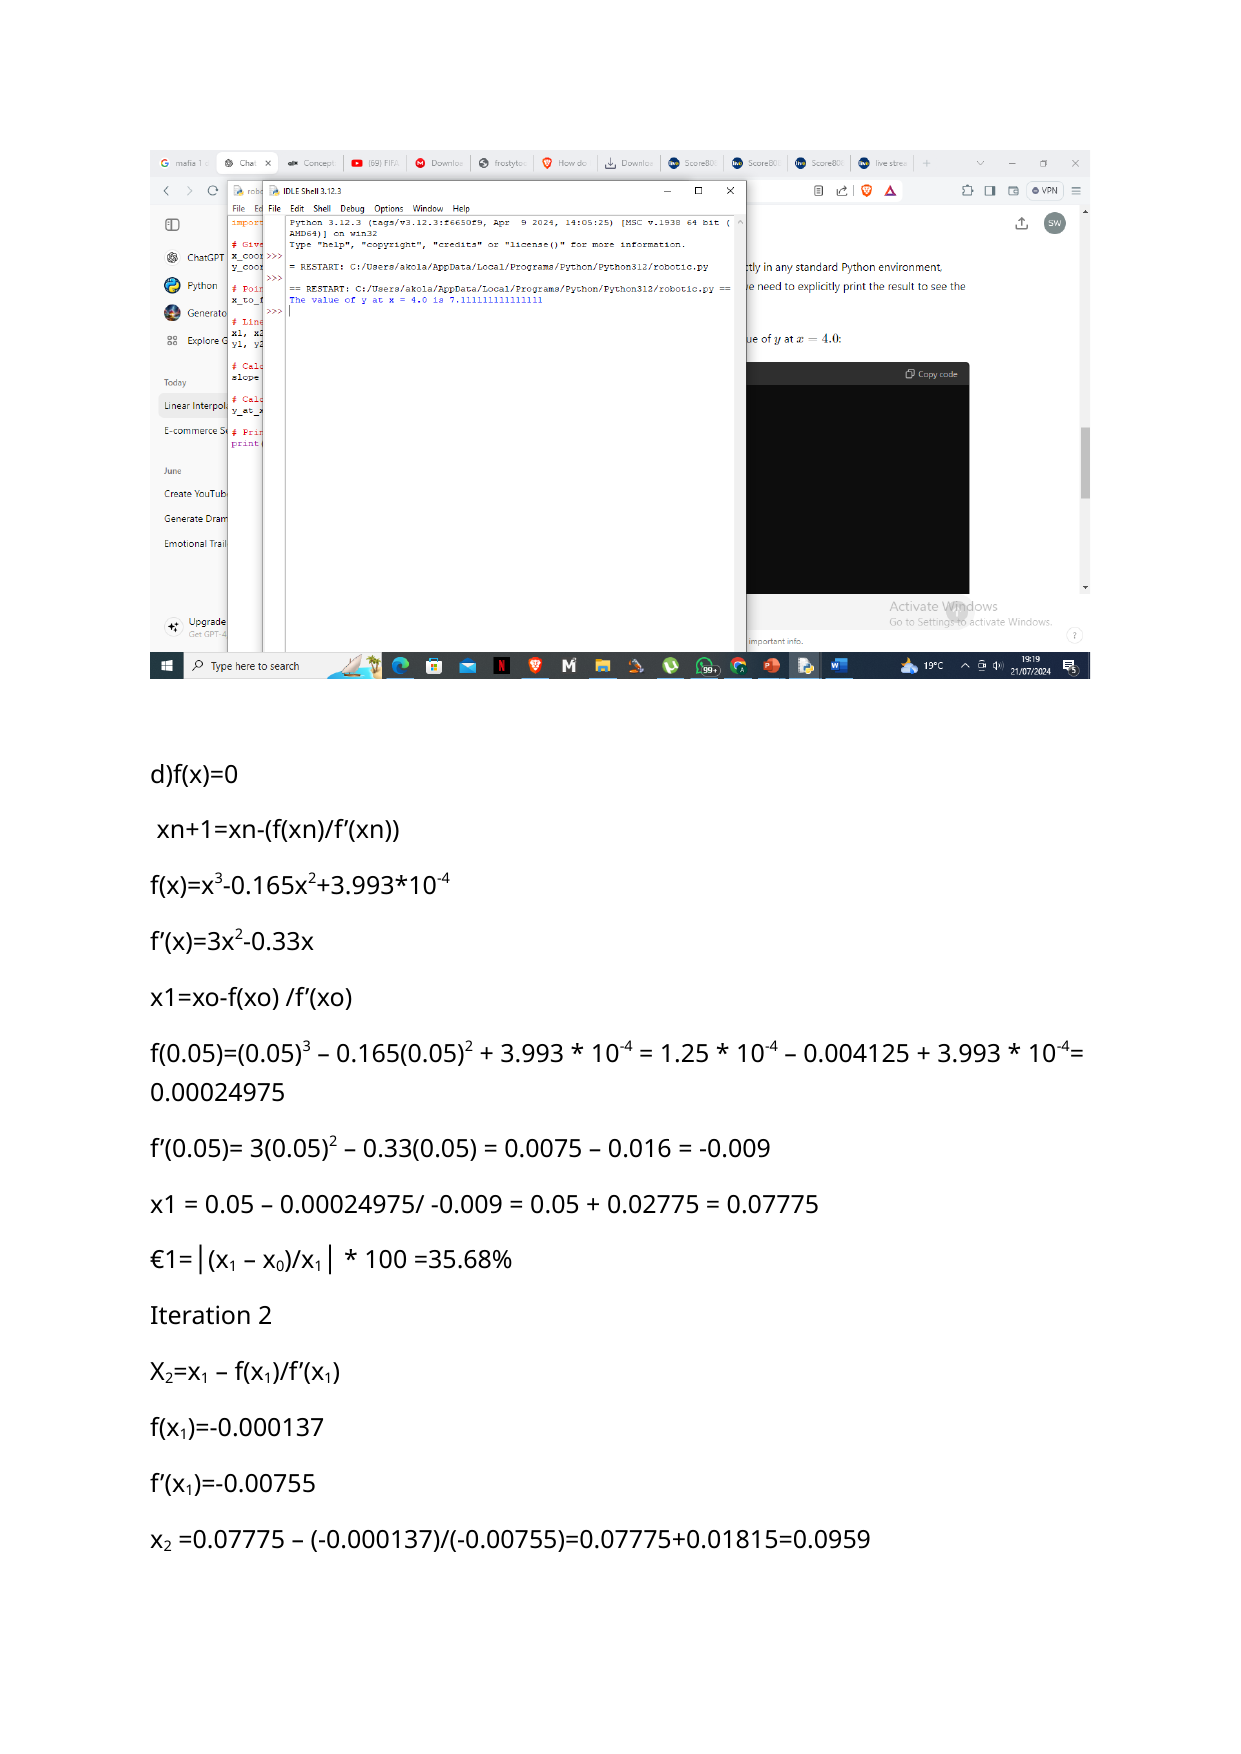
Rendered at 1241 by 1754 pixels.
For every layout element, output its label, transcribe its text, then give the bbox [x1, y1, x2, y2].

text €1=│(x1 – x0)/x1│ * 100 =35.68% [150, 1242, 1090, 1276]
text f(0.05)=(0.05)3 – 0.165(0.05)2 + 3.993 * 10-4 = 1.25 * 10-4 – 0.004125 + 3.993 * 10-4= 0.00024975 [150, 1035, 1090, 1109]
picture [150, 150, 1091, 679]
text Iteration 2 [150, 1298, 1090, 1332]
text f(x)=x3-0.165x2+3.993*10-4 [150, 868, 1090, 902]
text f’(x)=3x2-0.33x [150, 924, 1090, 958]
text x1 = 0.05 – 0.00024975/ -0.009 = 0.05 + 0.02775 = 0.07775 [150, 1186, 1090, 1220]
text x1=xo-f(xo) /f’(xo) [150, 979, 1090, 1014]
text d)f(x)=0 [150, 756, 1090, 790]
text X2=x1 – f(x1)/f’(x1) [150, 1354, 1090, 1388]
text xn+1=xn-(f(xn)/f’(xn)) [150, 812, 1090, 846]
text x2 =0.07775 – (-0.000137)/(-0.00755)=0.07775+0.01815=0.0959 [150, 1521, 1090, 1555]
text f’(x1)=-0.00755 [150, 1465, 1090, 1499]
text f’(0.05)= 3(0.05)2 – 0.33(0.05) = 0.0075 – 0.016 = -0.009 [150, 1130, 1090, 1164]
text f(x1)=-0.000137 [150, 1409, 1090, 1444]
